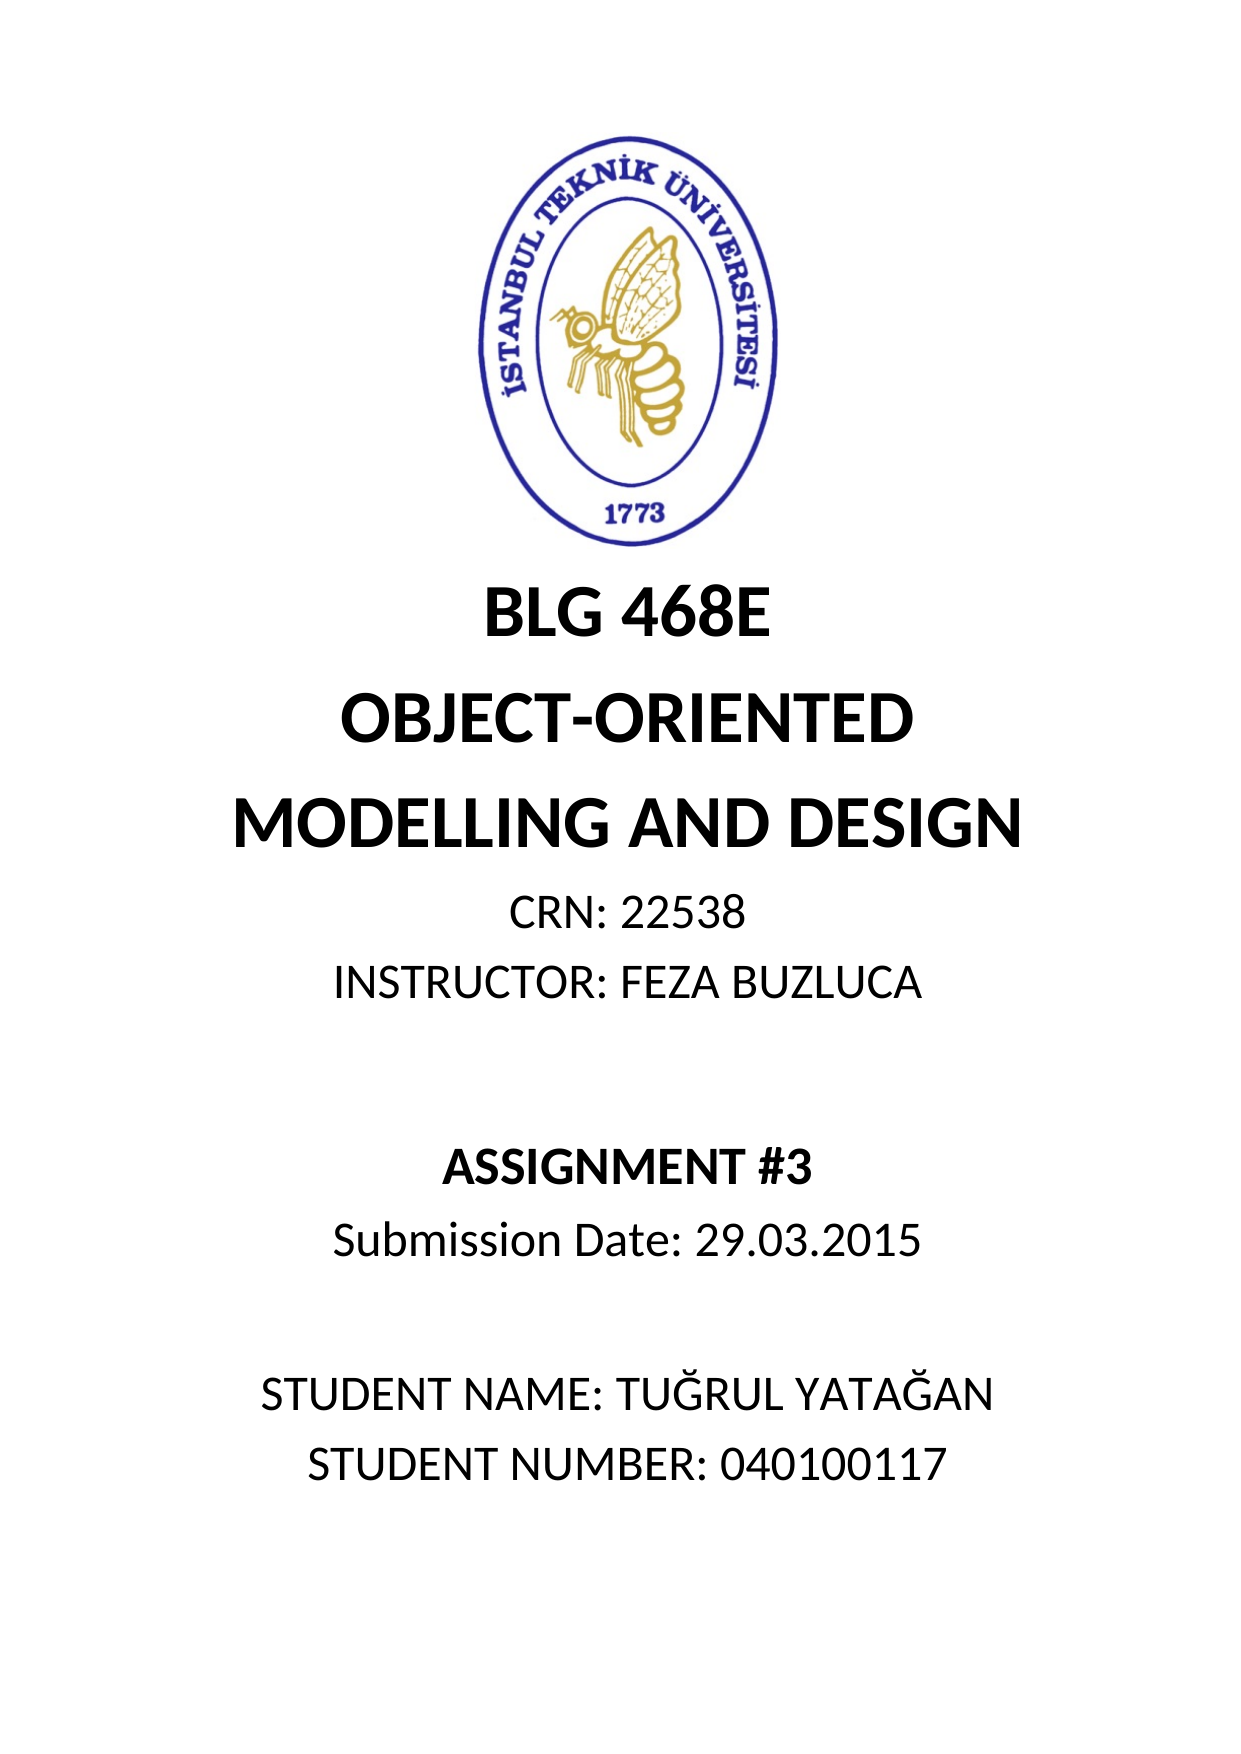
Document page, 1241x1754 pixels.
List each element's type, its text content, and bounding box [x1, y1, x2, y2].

text Submission Date: 29.03.2015 [133, 1208, 1122, 1269]
text CRN: 22538 [133, 880, 1122, 941]
text STUDENT NUMBER: 040100117 [133, 1432, 1122, 1493]
text ASSIGNMENT #3 [133, 1132, 1122, 1198]
text OBJECT-ORIENTED [133, 669, 1122, 761]
picture [474, 132, 781, 549]
text BLG 468E [133, 564, 1122, 656]
text MODELLING AND DESIGN [133, 774, 1122, 866]
text INSTRUCTOR: FEZA BUZLUCA [133, 950, 1122, 1011]
text STUDENT NAME: TUĞRUL YATAĞAN [133, 1362, 1122, 1423]
